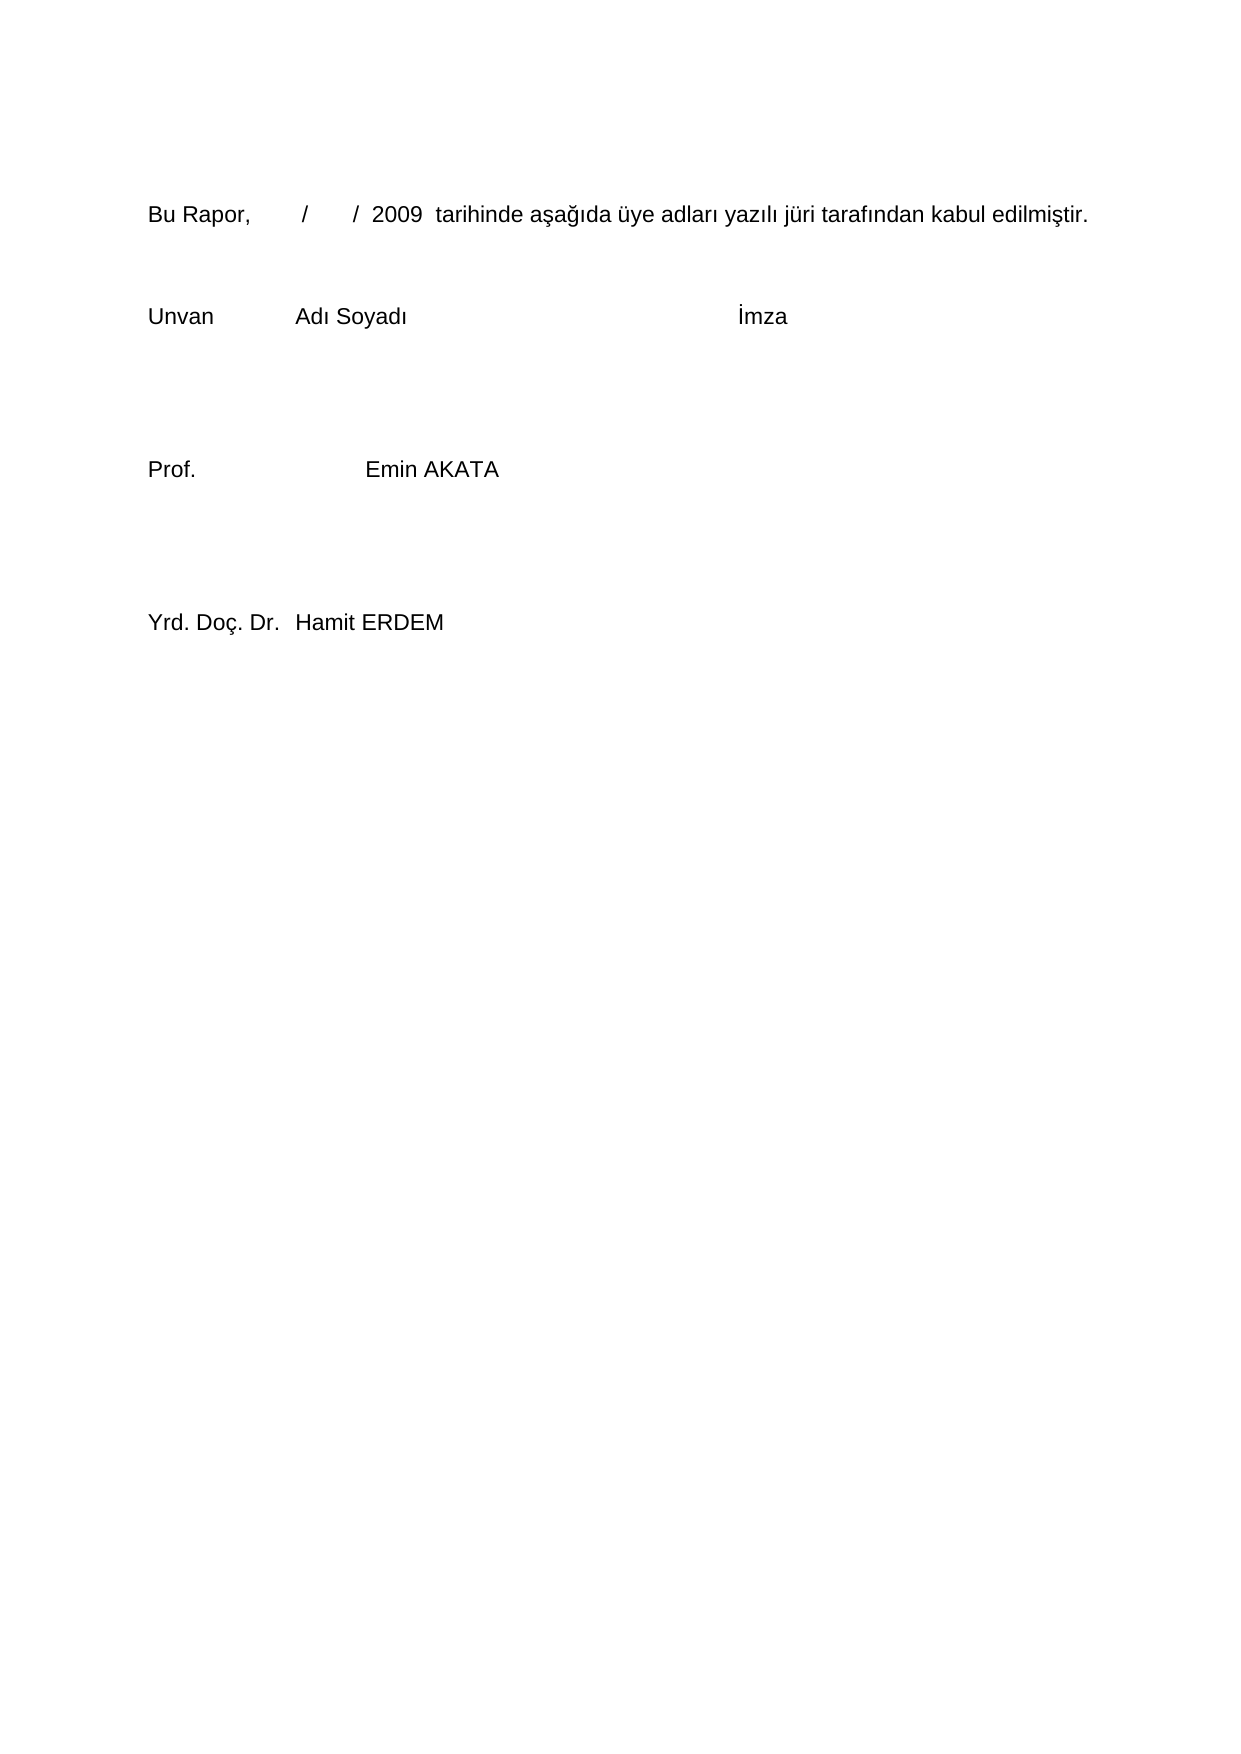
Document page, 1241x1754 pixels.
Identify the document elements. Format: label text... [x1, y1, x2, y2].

text Bu Rapor, / / 2009 tarihinde aşağıda üye adları yazılı jüri tarafından kabul edilmiştir. [148, 201, 1093, 227]
text Yrd. Doç. Dr. Hamit ERDEM [148, 609, 1093, 635]
text Unvan Adı Soyadı İmza [148, 303, 1093, 329]
text Prof. Emin AKATA [148, 456, 1093, 482]
